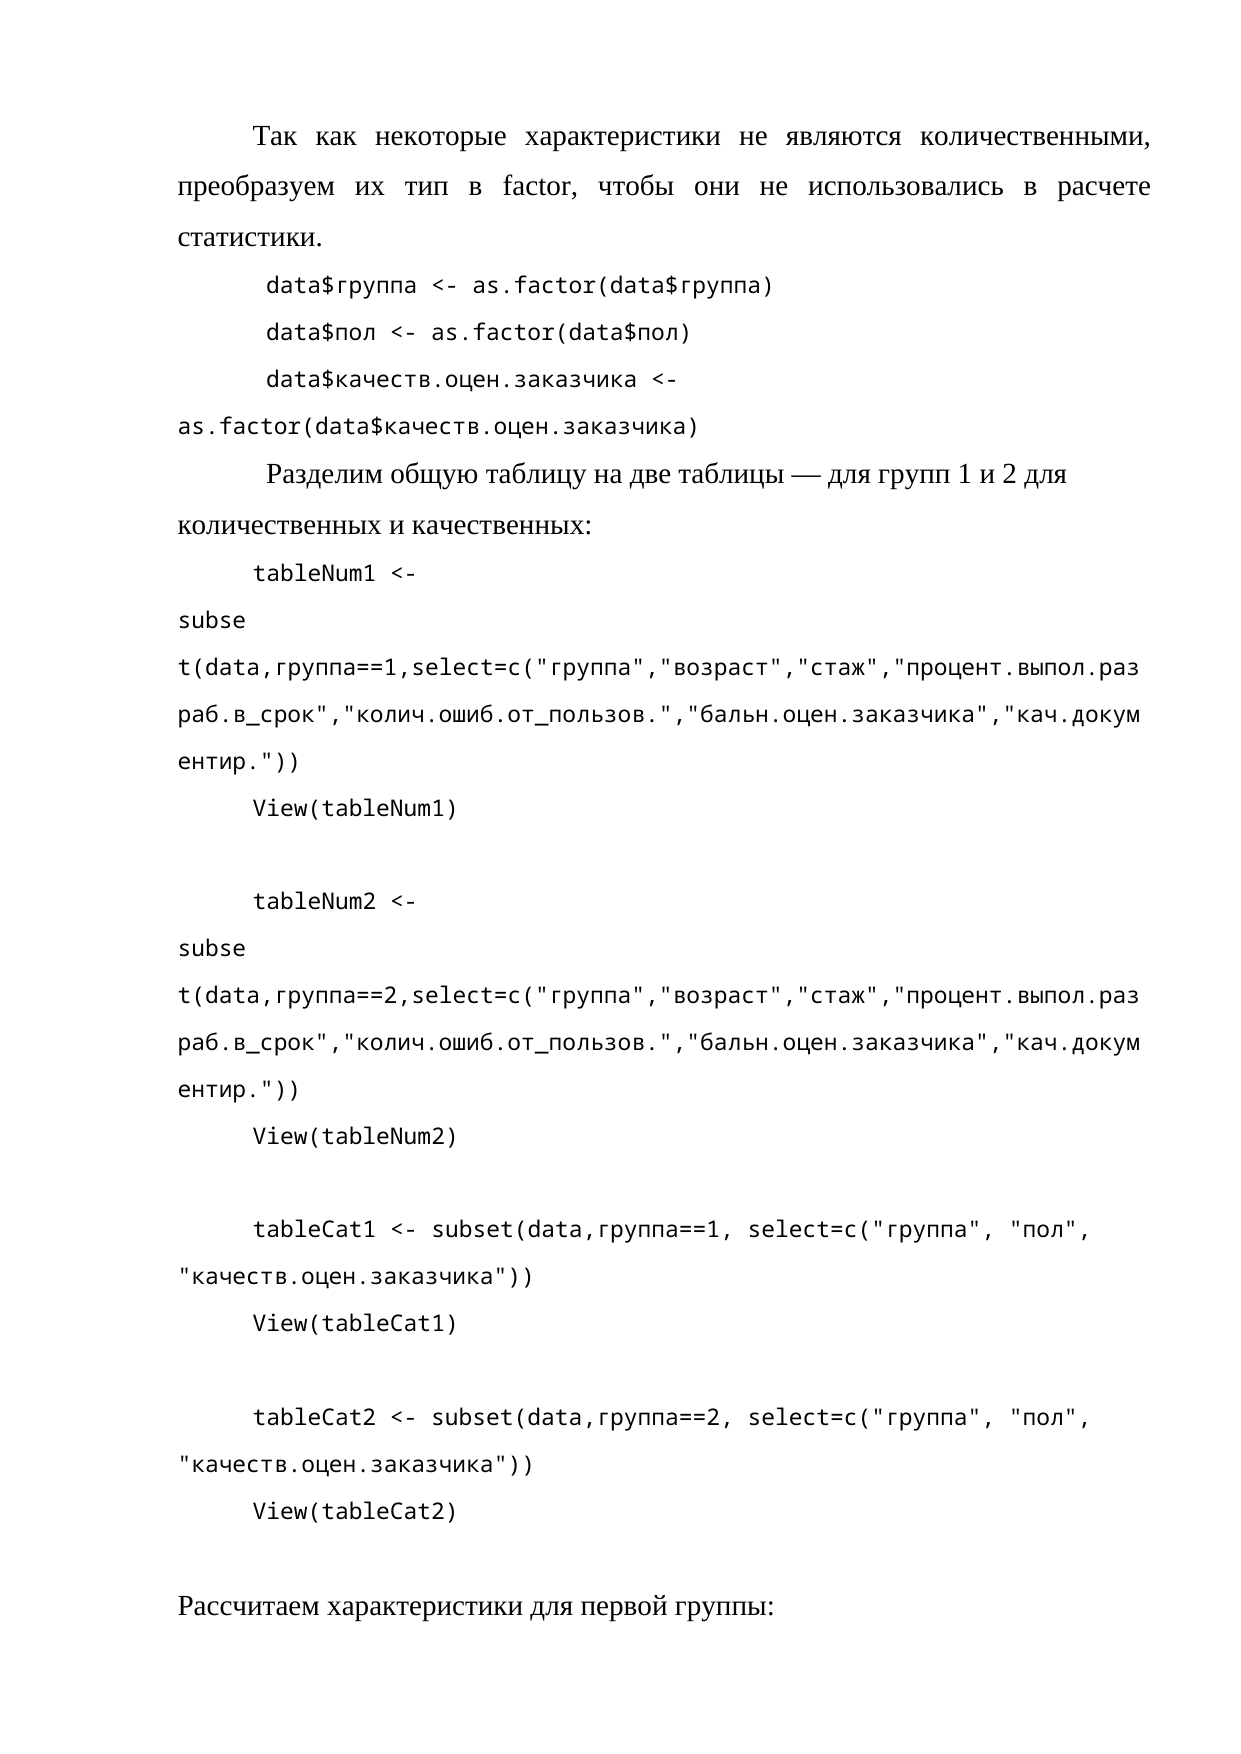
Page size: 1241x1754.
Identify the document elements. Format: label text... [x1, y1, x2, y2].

text Так как некоторые характеристики не являются количественными, преобразуем их тип в factor, чтобы они не использовались в расчете статистики. [177, 118, 1152, 252]
text View(tableNum2) [177, 1120, 1152, 1151]
text View(tableCat1) [177, 1307, 1152, 1338]
text View(tableNum1) [177, 792, 1152, 823]
text data$качеств.оцен.заказчика <- as.factor(data$качеств.оцен.заказчика) [177, 363, 1152, 441]
text Разделим общую таблицу на две таблицы — для групп 1 и 2 для количественных и качественных: [177, 457, 1152, 540]
text data$группа <- as.factor(data$группа) [177, 269, 1152, 300]
text View(tableCat2) [177, 1495, 1152, 1526]
text tableNum2 <- subset(data,группа==2,select=c("группа","возраст","стаж","процент.выпол.разраб.в_срок","колич.ошиб.от_пользов.","бальн.оцен.заказчика","кач.документир.")) [177, 885, 1152, 1104]
text data$пол <- as.factor(data$пол) [177, 316, 1152, 347]
text tableCat1 <- subset(data,группа==1, select=c("группа", "пол", "качеств.оцен.заказчика")) [177, 1213, 1152, 1292]
text Рассчитаем характеристики для первой группы:РРрр [177, 1588, 1152, 1622]
text tableCat2 <- subset(data,группа==2, select=c("группа", "пол", "качеств.оцен.заказчика")) [177, 1401, 1152, 1479]
text tableNum1 <- subset(data,группа==1,select=c("группа","возраст","стаж","процент.выпол.разраб.в_срок","колич.ошиб.от_пользов.","бальн.оцен.заказчика","кач.документир.")) [177, 557, 1152, 776]
